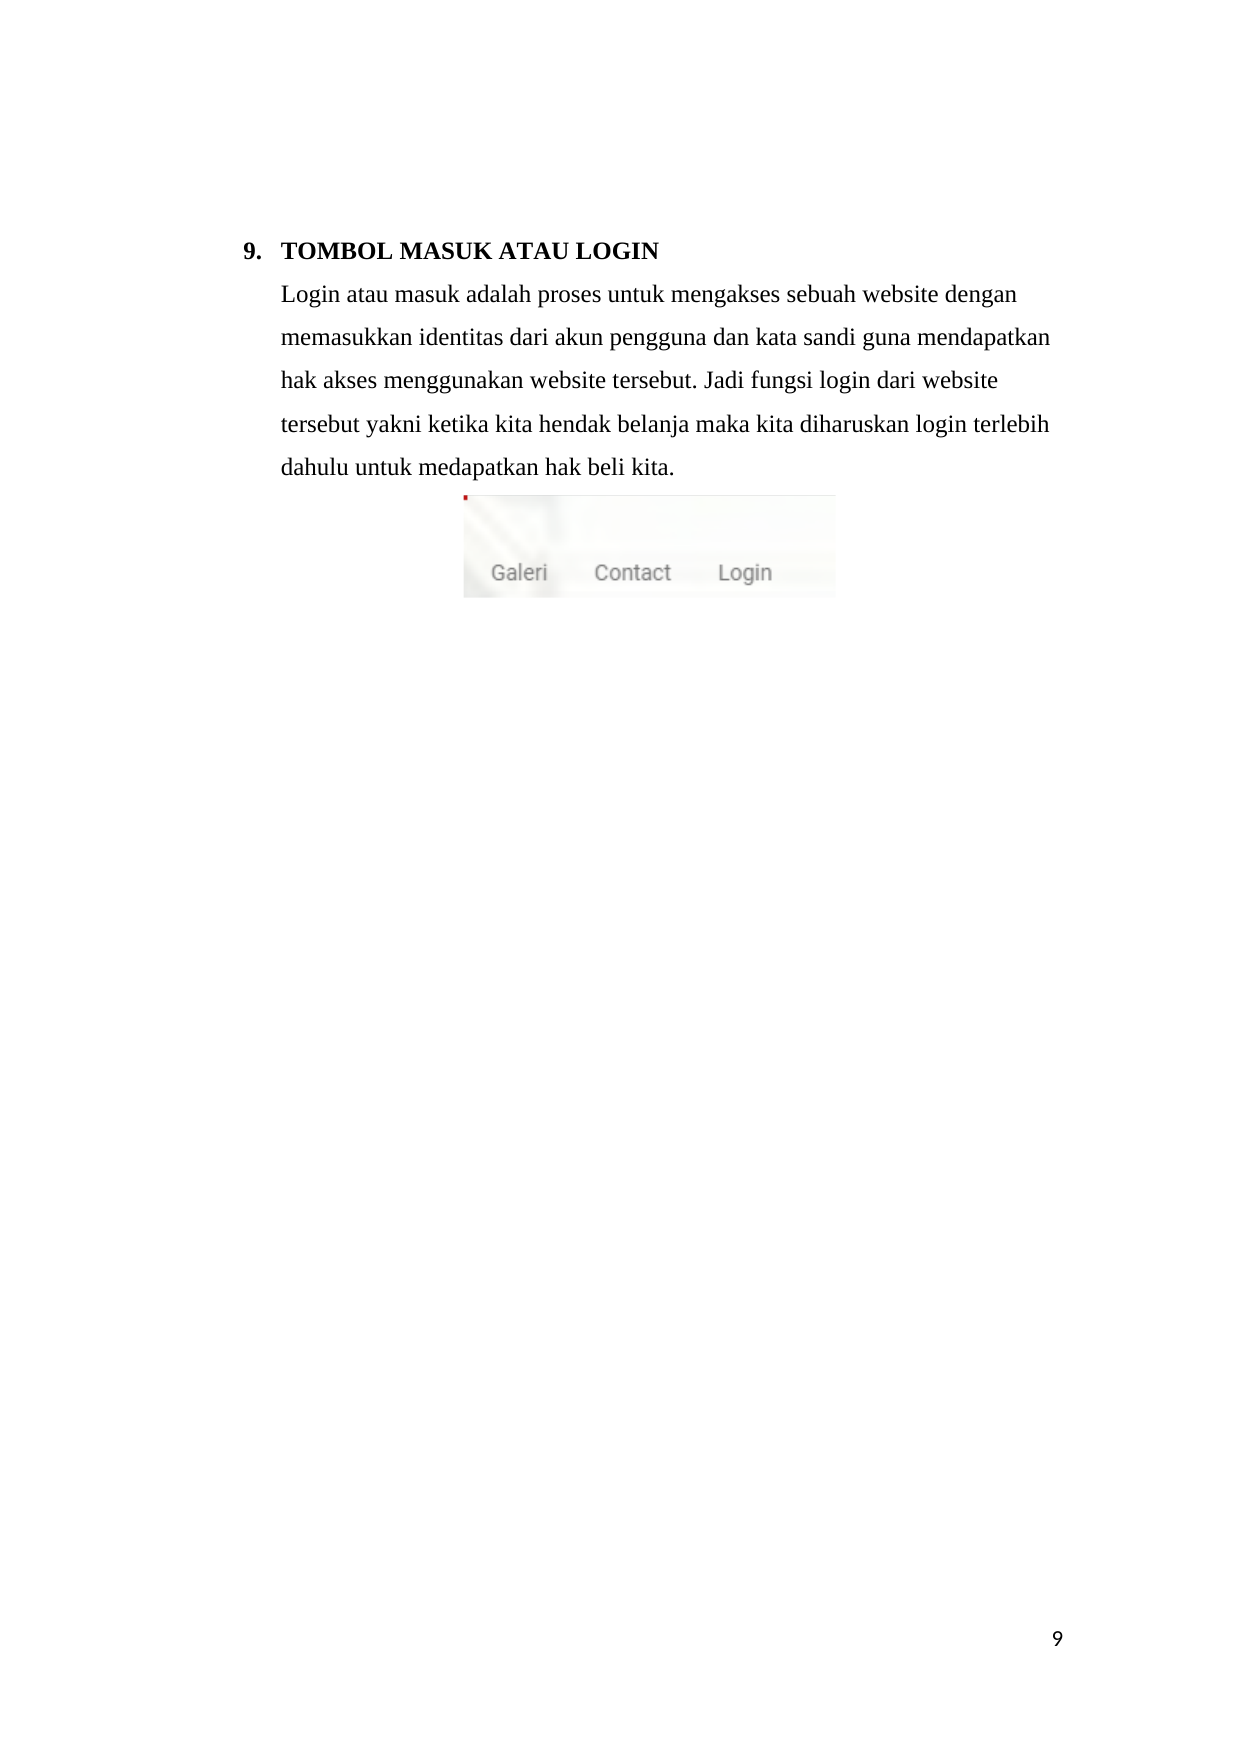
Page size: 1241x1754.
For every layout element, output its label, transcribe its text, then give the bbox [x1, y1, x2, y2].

list TOMBOL MASUK ATAU LOGIN [243, 236, 1063, 265]
list Login atau masuk adalah proses untuk mengakses sebuah website dengan memasukkan identitas dari akun pengguna dan kata sandi guna mendapatkan hak akses menggunakan website tersebut. Jadi fungsi login dari website tersebut yakni ketika kita hendak belanja maka kita diharuskan login terlebih dahulu untuk medapatkan hak beli kita. [281, 279, 1063, 481]
